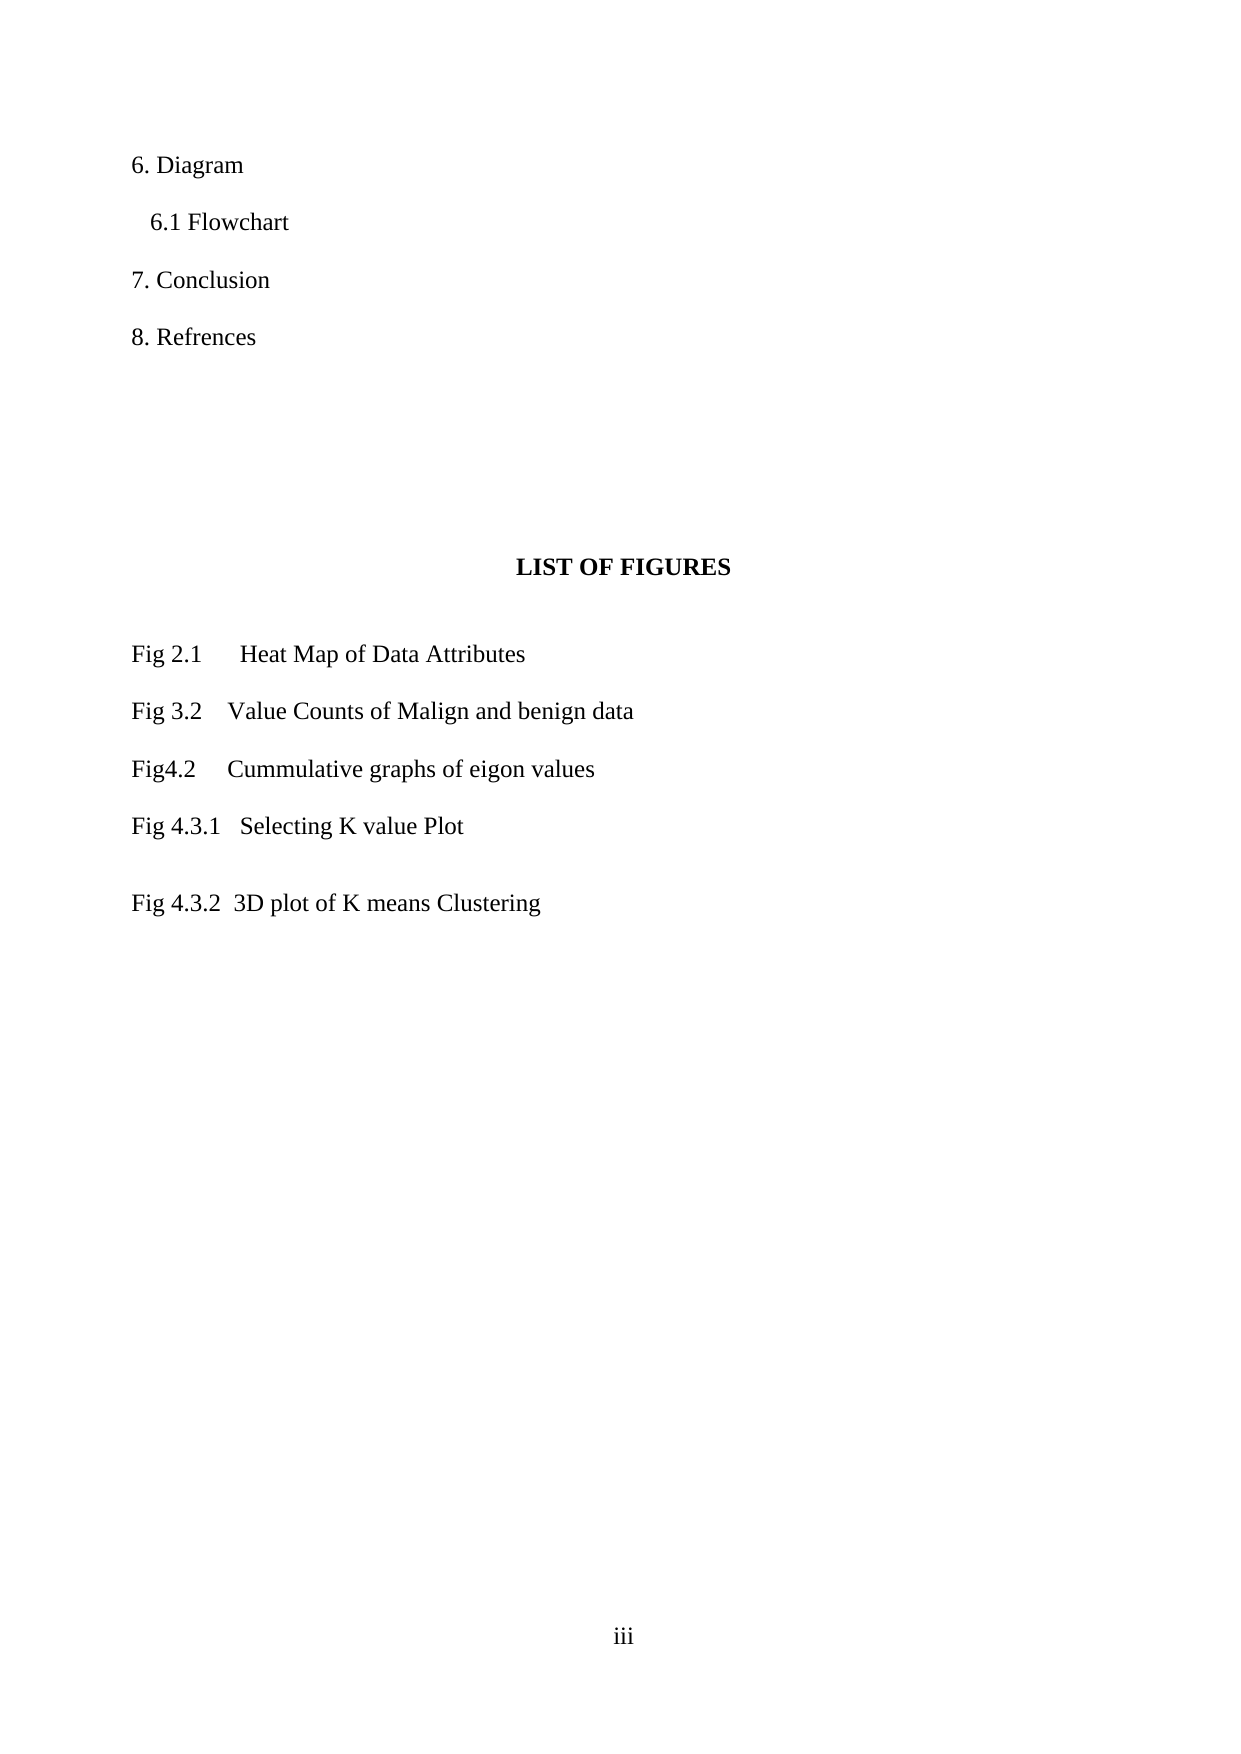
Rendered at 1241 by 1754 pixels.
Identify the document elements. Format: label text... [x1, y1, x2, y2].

text 7. Conclusion [131, 265, 1116, 294]
text LIST OF FIGURES [131, 552, 1116, 581]
text Fig 4.3.2 3D plot of K means Clustering [131, 888, 1116, 917]
text Fig4.2 Cummulative graphs of eigon values [131, 754, 1116, 782]
text 8. Refrences [131, 322, 1116, 351]
text 6.1 Flowchart [131, 207, 1116, 236]
text 6. Diagram [131, 150, 1116, 179]
text Fig 4.3.1 Selecting K value Plot [131, 811, 1116, 840]
text Fig 2.1 Heat Map of Data Attributes [131, 639, 1116, 667]
text Fig 3.2 Value Counts of Malign and benign data [131, 696, 1116, 725]
